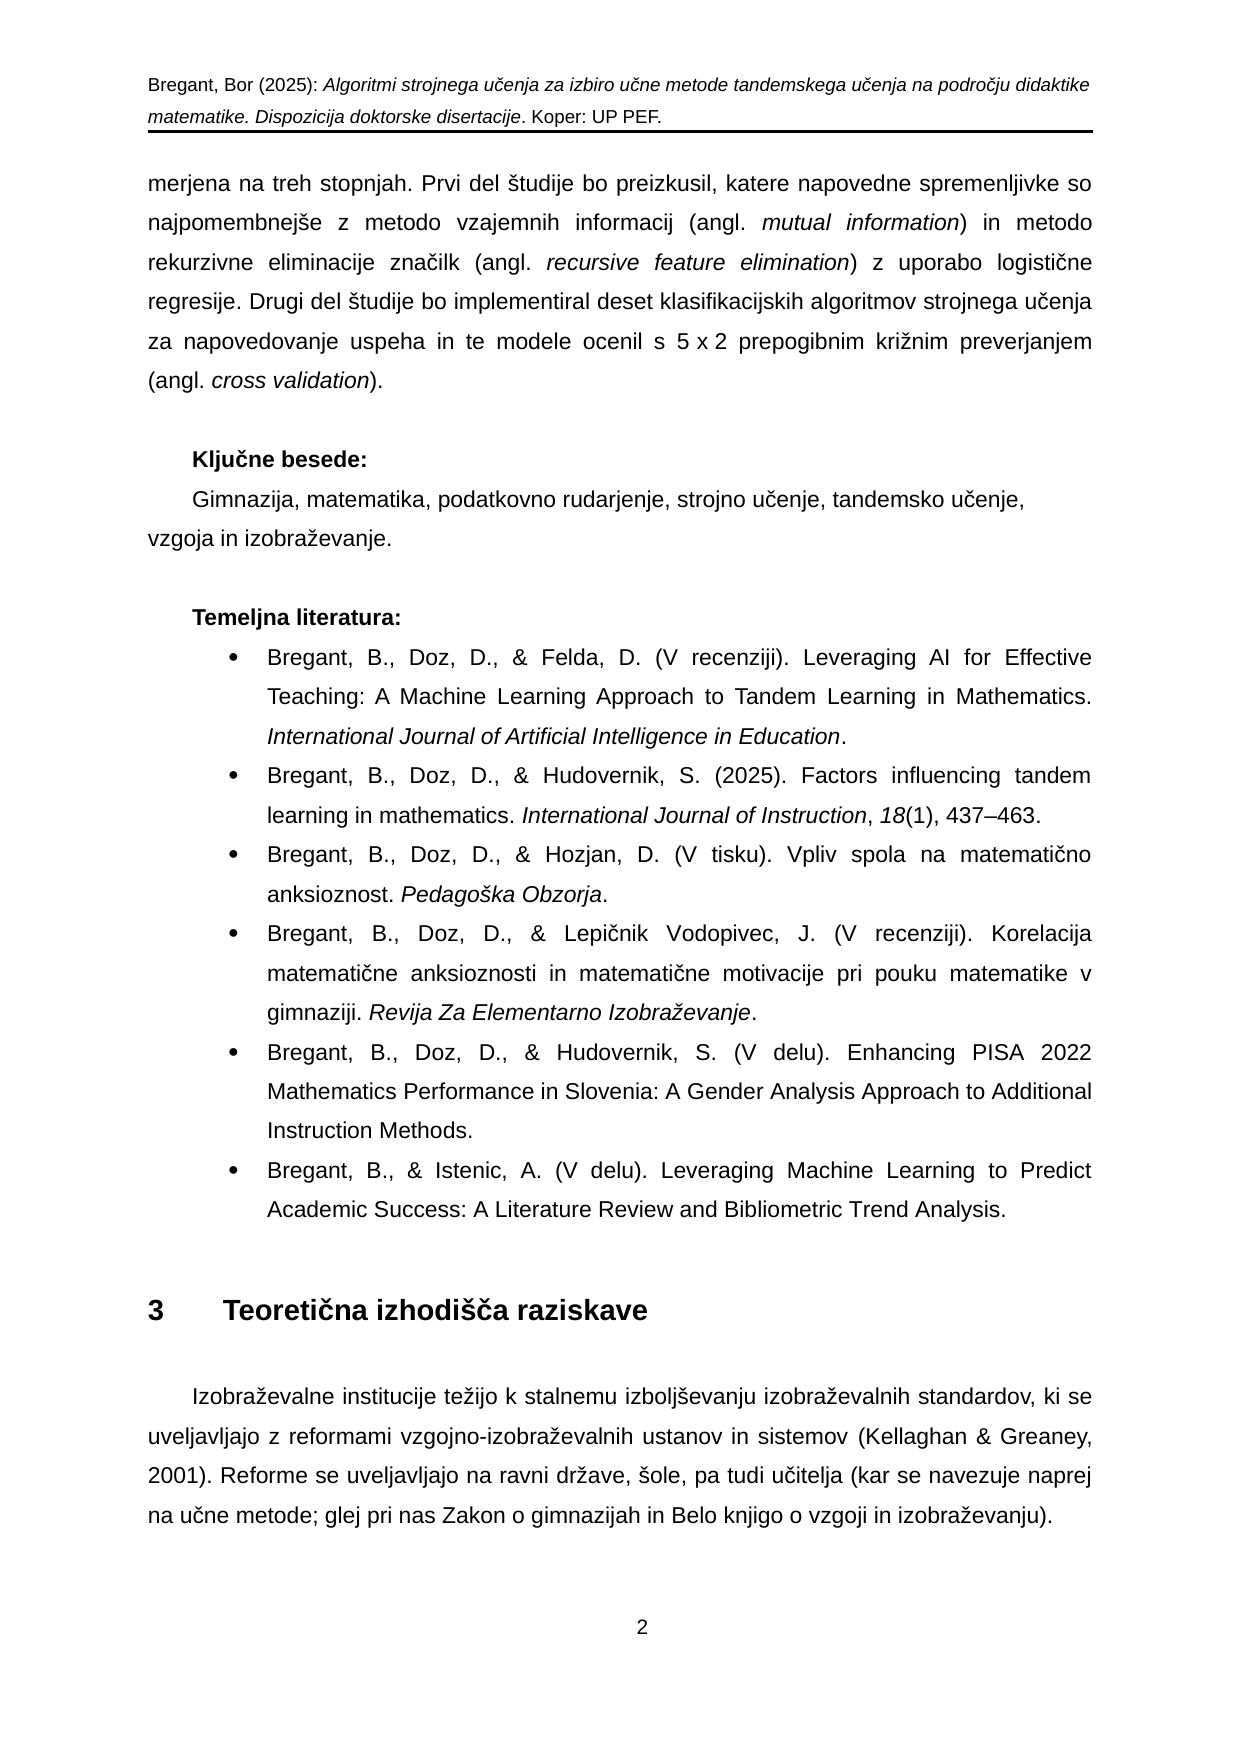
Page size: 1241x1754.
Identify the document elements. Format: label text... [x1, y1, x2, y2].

list Bregant, B., Doz, D., & Lepičnik Vodopivec, J. (V recenziji). Korelacija matematične anksioznosti in matematične motivacije pri pouku matematike v gimnaziji. Revija Za Elementarno Izobraževanje. [229, 920, 1093, 1025]
text Izobraževalne institucije težijo k stalnemu izboljševanju izobraževalnih standardov, ki se uveljavljajo z reformami vzgojno-izobraževalnih ustanov in sistemov (Kellaghan & Greaney, 2001). Reforme se uveljavljajo na ravni države, šole, pa tudi učitelja (kar se navezuje naprej na učne metode; glej pri nas Zakon o gimnazijah in Belo knjigo o vzgoji in izobraževanju). [148, 1383, 1093, 1528]
list Bregant, B., Doz, D., & Felda, D. (V recenziji). Leveraging AI for Effective Teaching: A Machine Learning Approach to Tandem Learning in Mathematics. International Journal of Artificial Intelligence in Education. [229, 644, 1093, 749]
list Bregant, B., Doz, D., & Hozjan, D. (V tisku). Vpliv spola na matematično anksioznost. Pedagoška Obzorja. [229, 841, 1093, 907]
list Bregant, B., & Istenic, A. (V delu). Leveraging Machine Learning to Predict Academic Success: A Literature Review and Bibliometric Trend Analysis. [229, 1157, 1093, 1223]
list Bregant, B., Doz, D., & Hudovernik, S. (V delu). Enhancing PISA 2022 Mathematics Performance in Slovenia: A Gender Analysis Approach to Additional Instruction Methods. [229, 1038, 1093, 1144]
text Gimnazija, matematika, podatkovno rudarjenje, strojno učenje, tandemsko učenje, vzgoja in izobraževanje. [148, 486, 1093, 552]
list Bregant, B., Doz, D., & Hudovernik, S. (2025). Factors influencing tandem learning in mathematics. International Journal of Instruction, 18(1), 437–463. [229, 762, 1093, 828]
text Temeljna literatura: [148, 604, 1093, 631]
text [148, 170, 1093, 394]
text Ključne besede: [148, 446, 1093, 473]
subtitle 3 Teoretična izhodišča raziskave [148, 1293, 1093, 1327]
